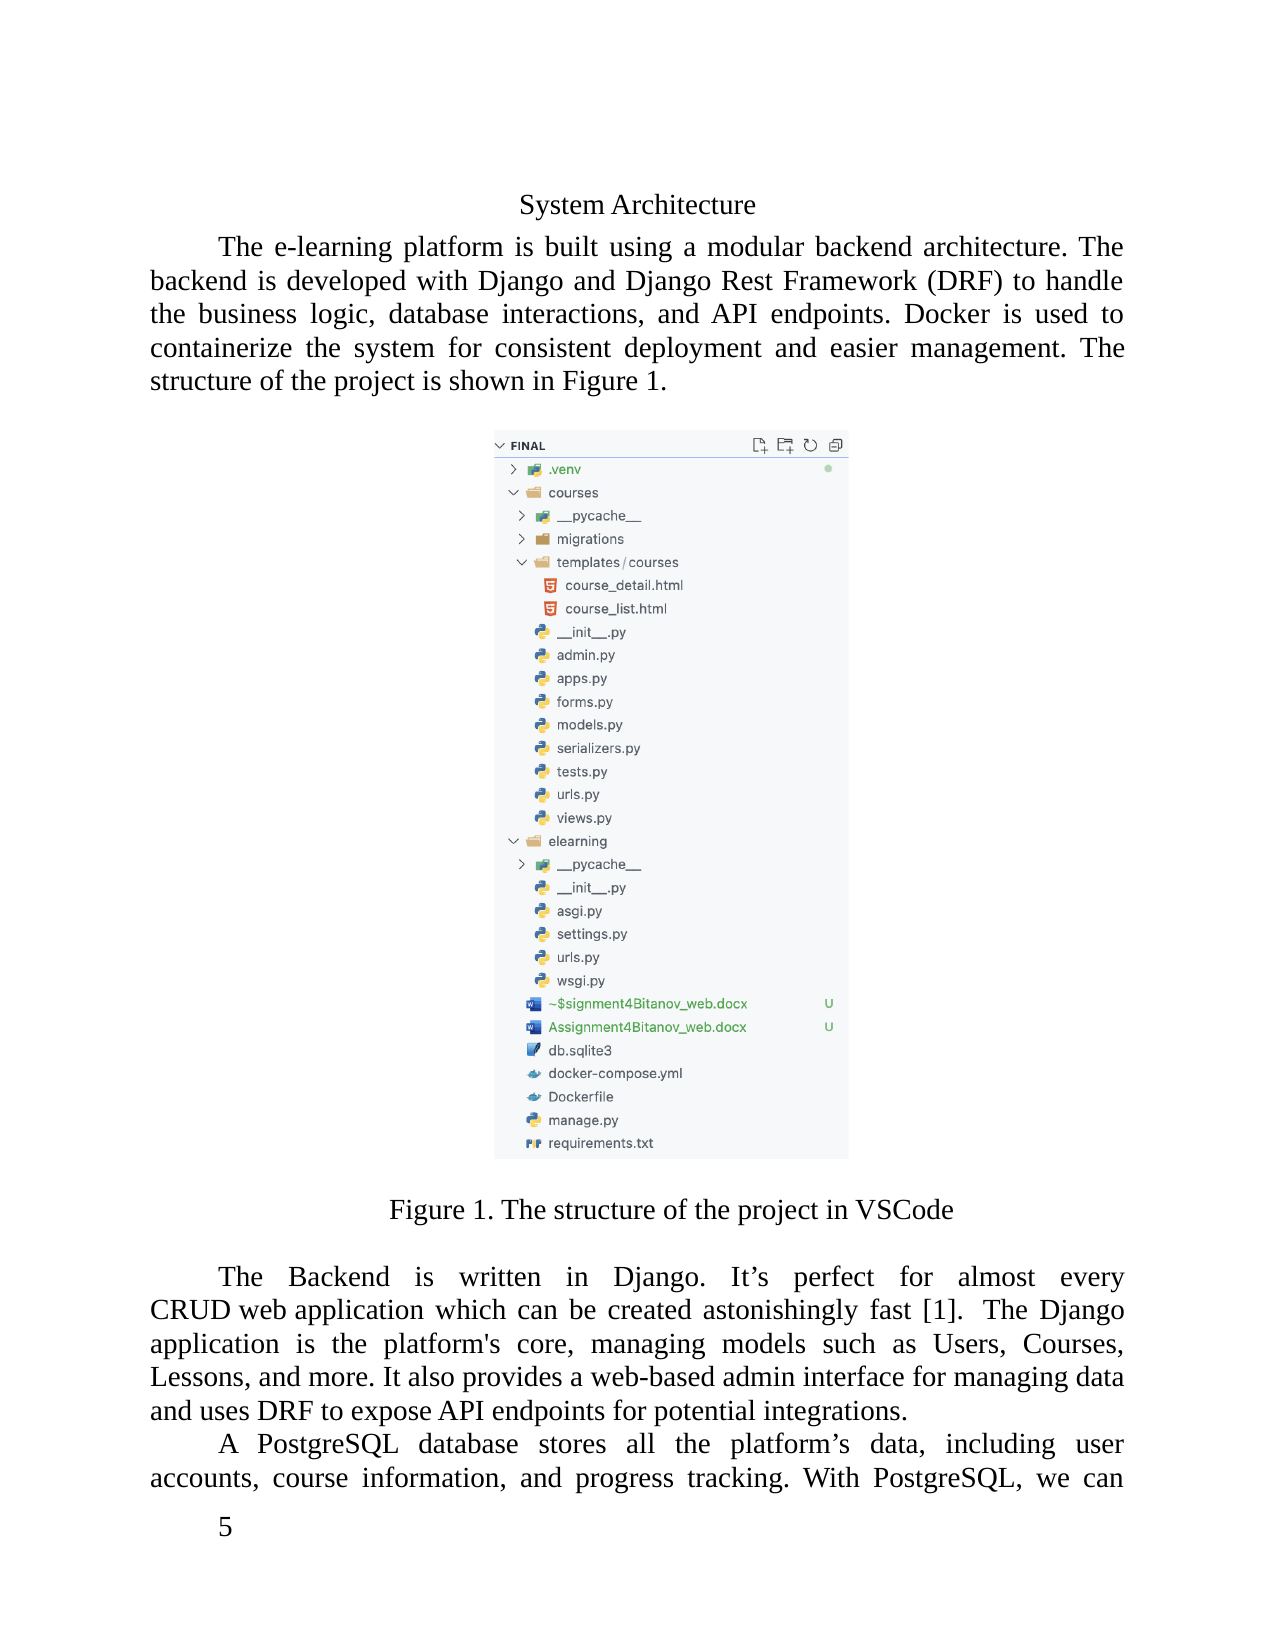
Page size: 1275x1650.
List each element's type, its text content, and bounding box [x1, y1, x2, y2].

picture [494, 430, 849, 1159]
text The Backend is written in Django. It’s perfect for almost every CRUD web application which can be created astonishingly fast [1]. The Django application is the platform's core, managing models such as Users, Courses, Lessons, and more. It also provides a web-based admin interface for managing data and uses DRF to expose API endpoints for potential integrations. [150, 1259, 1125, 1427]
text The e-learning platform is built using a modular backend architecture. The backend is developed with Django and Django Rest Framework (DRF) to handle the business logic, database interactions, and API endpoints. Docker is used to containerize the system for consistent deployment and easier management. The structure of the project is shown in Figure 1. [150, 229, 1125, 397]
subtitle System Architecture [150, 187, 1125, 221]
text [150, 1427, 1125, 1494]
text Figure 1. The structure of the project in VSCode [150, 1192, 1125, 1225]
